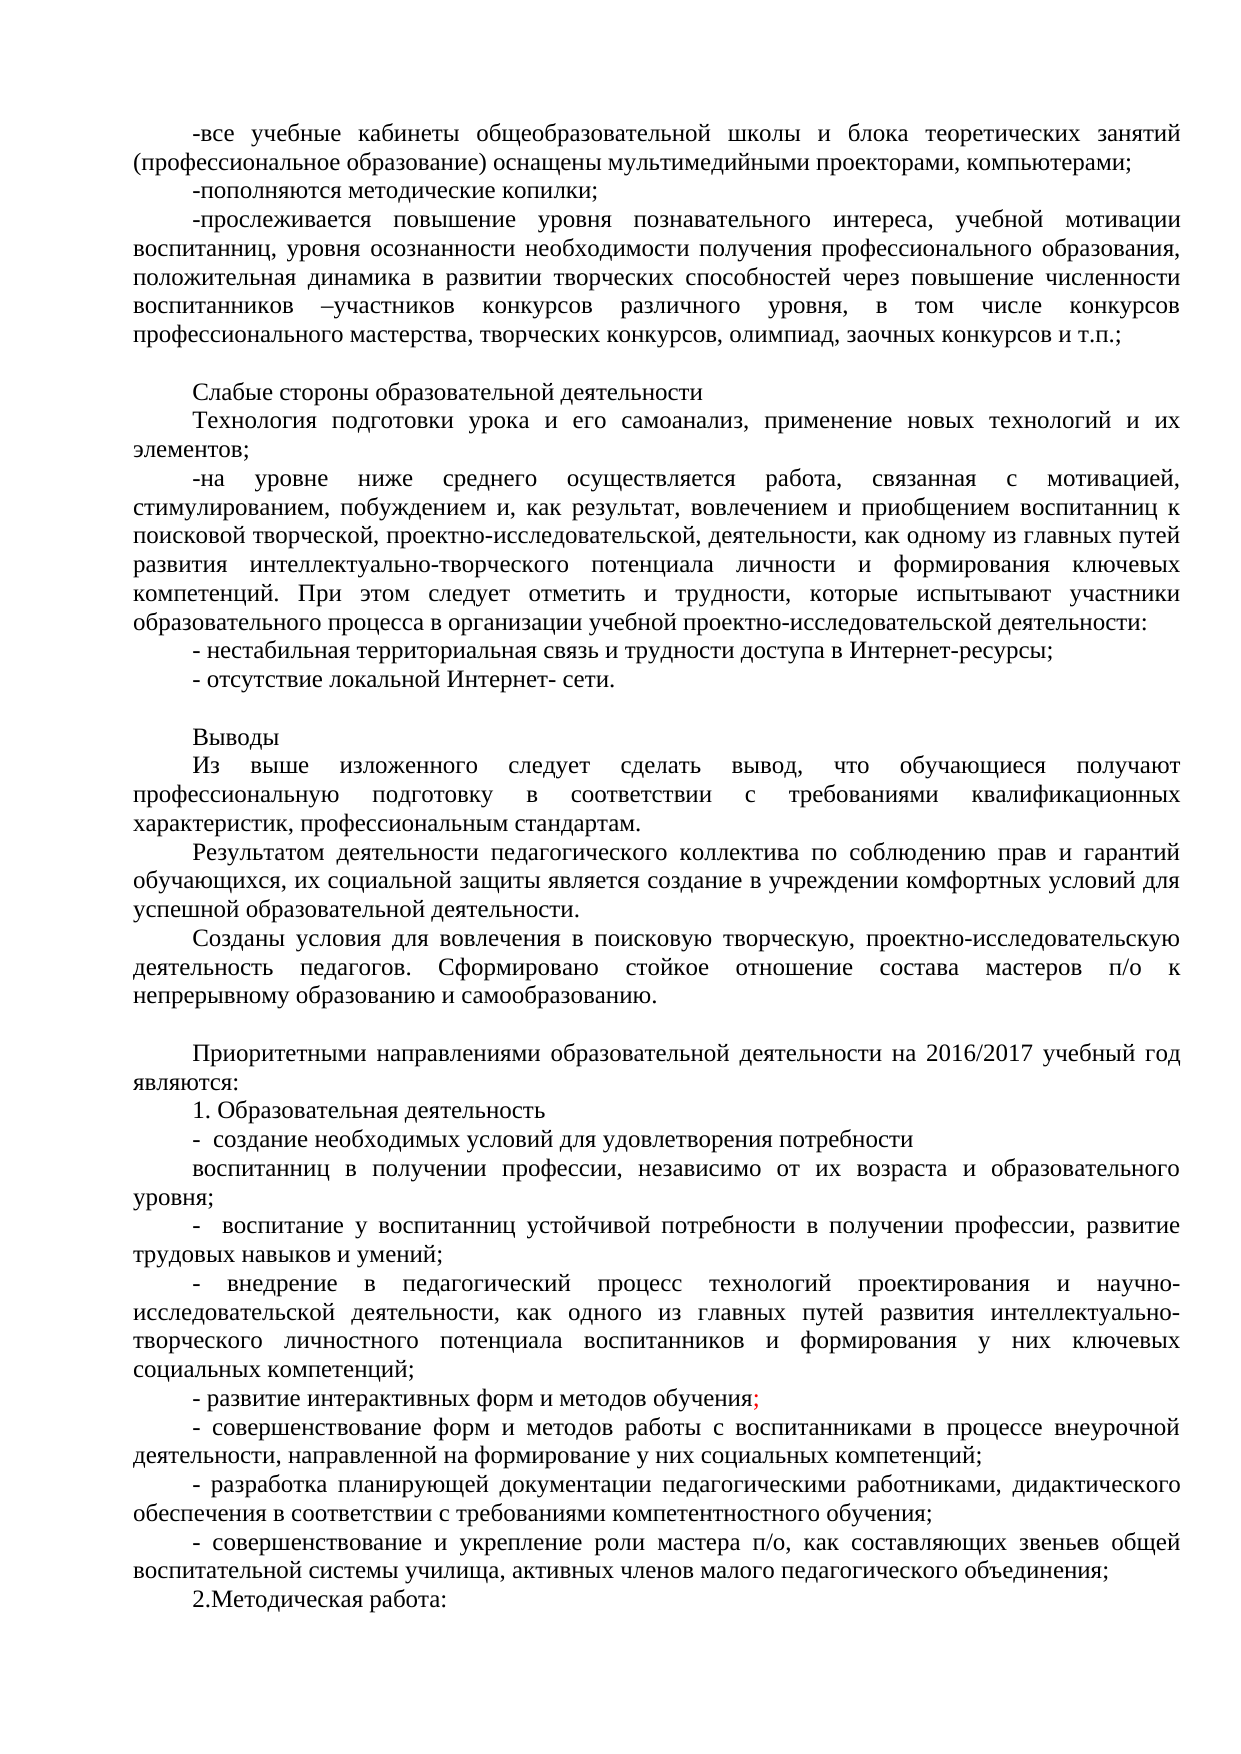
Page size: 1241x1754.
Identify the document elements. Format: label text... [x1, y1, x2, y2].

text -все учебные кабинеты общеобразовательной школы и блока теоретических занятий (профессиональное образование) оснащены мультимедийными проекторами, компьютерами; [133, 118, 1181, 176]
text Выводы [133, 722, 1181, 751]
text воспитанниц в получении профессии, независимо от их возраста и образовательного уровня; [133, 1153, 1181, 1211]
text - совершенствование и укрепление роли мастера п/о, как составляющих звеньев общей воспитательной системы училища, активных членов малого педагогического объединения; [133, 1527, 1181, 1584]
text - отсутствие локальной Интернет- сети. [133, 664, 1181, 693]
text -на уровне ниже среднего осуществляется работа, связанная с мотивацией, стимулированием, побуждением и, как результат, вовлечением и приобщением воспитанниц к поисковой творческой, проектно-исследовательской, деятельности, как одному из главных путей развития интеллектуально-творческого потенциала личности и формирования ключевых компетенций. При этом следует отметить и трудности, которые испытывают участники образовательного процесса в организации учебной проектно-исследовательской деятельности: [133, 463, 1181, 636]
text - внедрение в педагогический процесс технологий проектирования и научно-исследовательской деятельности, как одного из главных путей развития интеллектуально-творческого личностного потенциала воспитанников и формирования у них ключевых социальных компетенций; [133, 1268, 1181, 1383]
text Созданы условия для вовлечения в поисковую творческую, проектно-исследовательскую деятельность педагогов. Сформировано стойкое отношение состава мастеров п/о к непрерывному образованию и самообразованию. [133, 923, 1181, 1009]
text - нестабильная территориальная связь и трудности доступа в Интернет-ресурсы; [133, 636, 1181, 664]
text 1. Образовательная деятельность [133, 1096, 1181, 1124]
text - совершенствование форм и методов работы с воспитанниками в процессе внеурочной деятельности, направленной на формирование у них социальных компетенций; [133, 1412, 1181, 1469]
text Технология подготовки урока и его самоанализ, применение новых технологий и их элементов; [133, 406, 1181, 463]
text - воспитание у воспитанниц устойчивой потребности в получении профессии, развитие трудовых навыков и умений; [133, 1211, 1181, 1268]
text 2.Методическая работа: [133, 1584, 1181, 1613]
text Приоритетными направлениями образовательной деятельности на 2016/2017 учебный год являются: [133, 1038, 1181, 1096]
text -пополняются методические копилки; [133, 176, 1181, 204]
text -прослеживается повышение уровня познавательного интереса, учебной мотивации воспитанниц, уровня осознанности необходимости получения профессионального образования, положительная динамика в развитии творческих способностей через повышение численности воспитанников –участников конкурсов различного уровня, в том числе конкурсов профессионального мастерства, творческих конкурсов, олимпиад, заочных конкурсов и т.п.; [133, 204, 1181, 348]
text - разработка планирующей документации педагогическими работниками, дидактического обеспечения в соответствии с требованиями компетентностного обучения; [133, 1469, 1181, 1527]
text Результатом деятельности педагогического коллектива по соблюдению прав и гарантий обучающихся, их социальной защиты является создание в учреждении комфортных условий для успешной образовательной деятельности. [133, 837, 1181, 923]
text Слабые стороны образовательной деятельности [133, 377, 1181, 406]
text - развитие интерактивных форм и методов обучения; [133, 1383, 1181, 1412]
text Из выше изложенного следует сделать вывод, что обучающиеся получают профессиональную подготовку в соответствии с требованиями квалификационных характеристик, профессиональным стандартам. [133, 751, 1181, 837]
text - создание необходимых условий для удовлетворения потребности [133, 1124, 1181, 1153]
